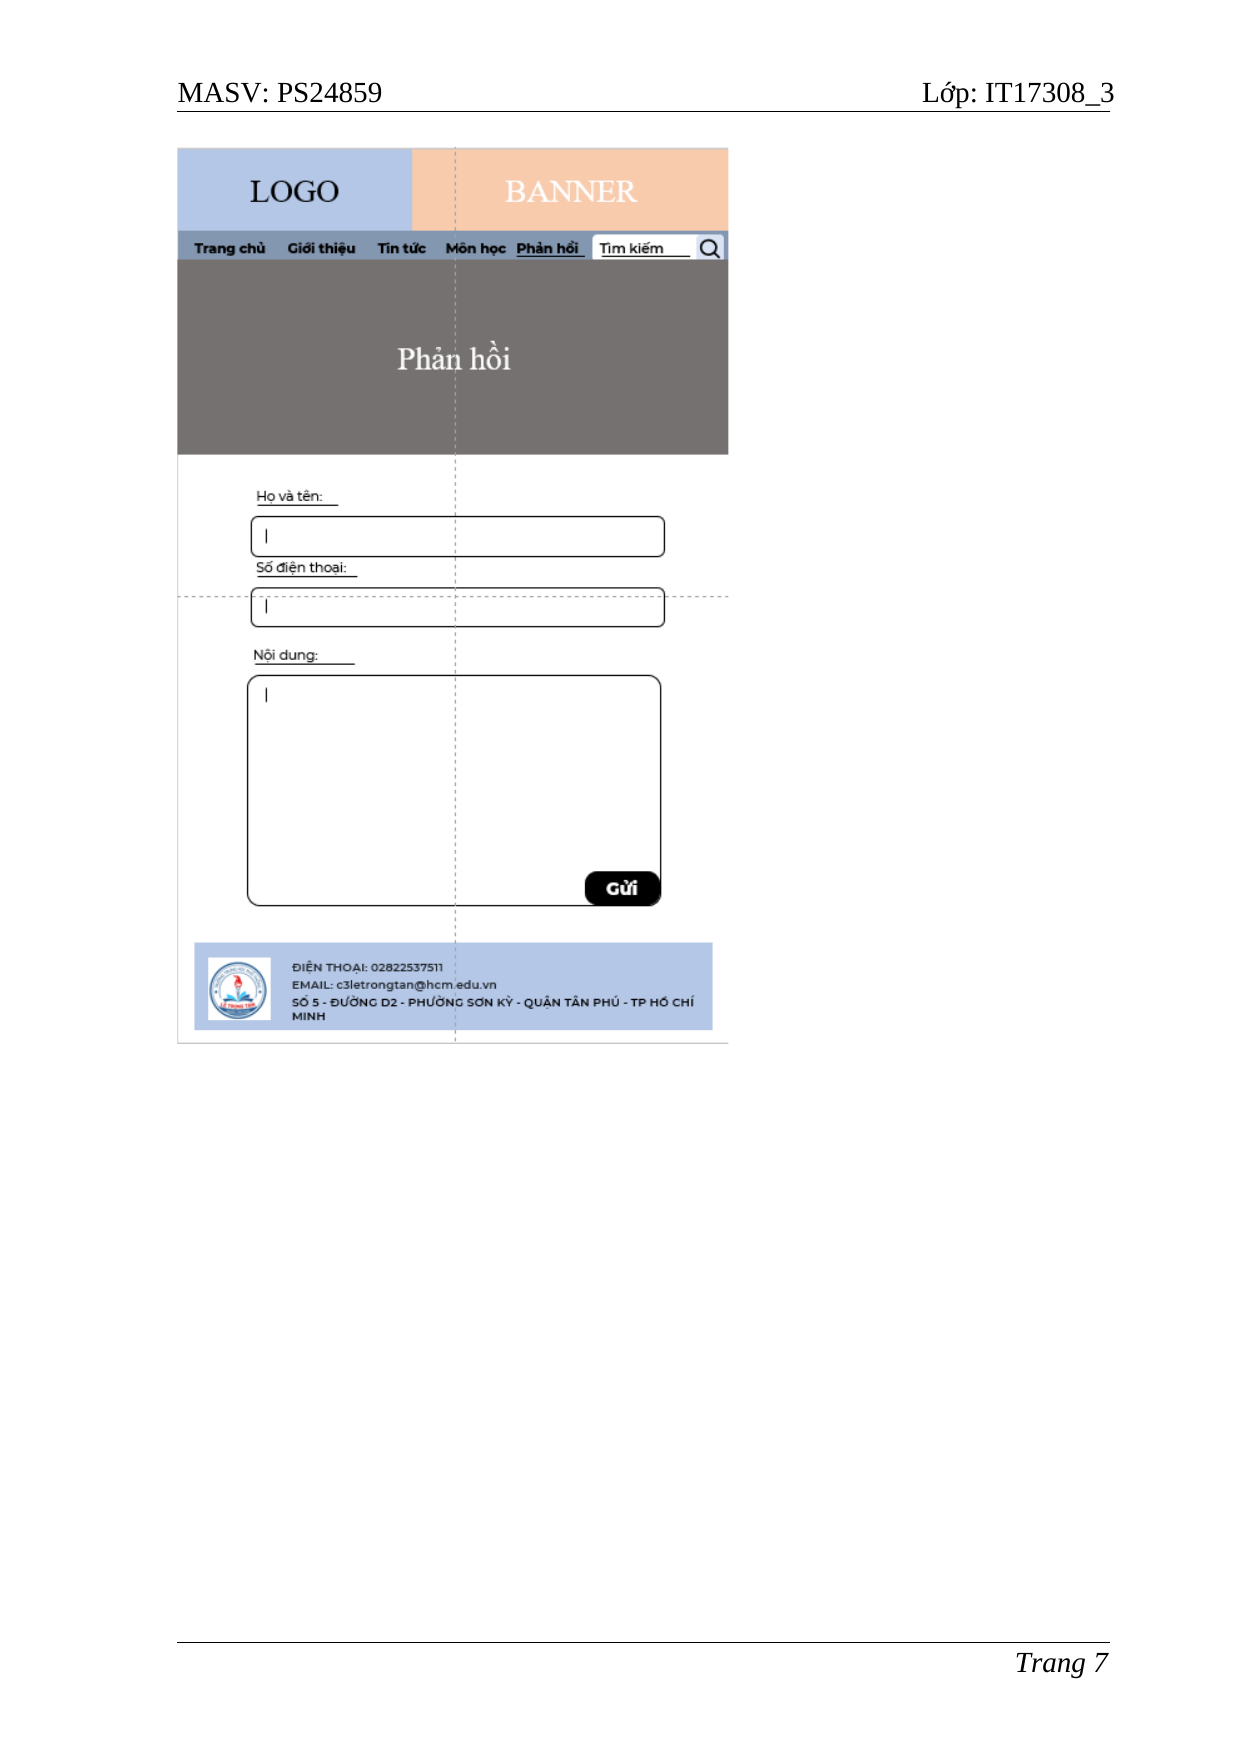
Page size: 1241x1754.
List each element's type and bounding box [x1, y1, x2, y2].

picture [177, 147, 729, 1044]
